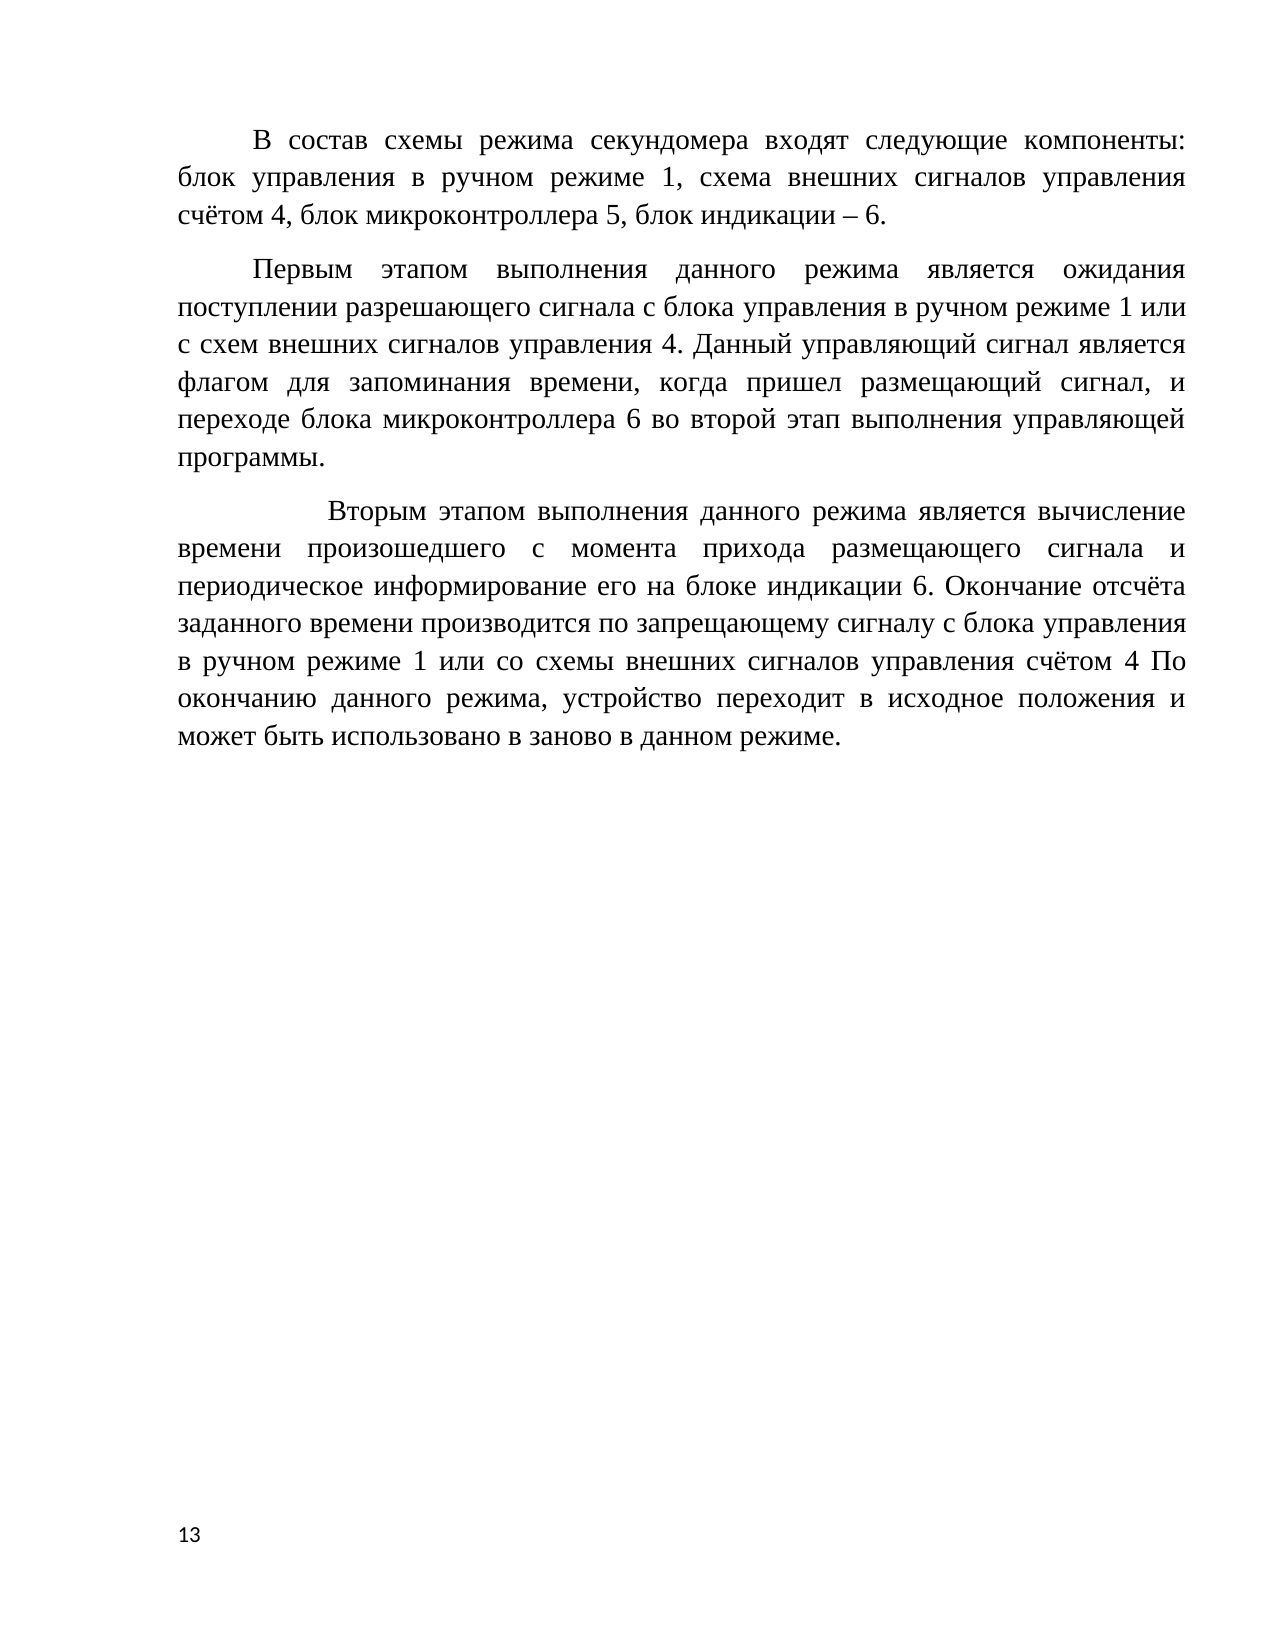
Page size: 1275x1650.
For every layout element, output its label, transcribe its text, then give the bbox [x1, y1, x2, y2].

text Первым этапом выполнения данного режима является ожидания поступлении разрешающего сигнала с блока управления в ручном режиме 1 или с схем внешних сигналов управления 4. Данный управляющий сигнал является флагом для запоминания времени, когда пришел размещающий сигнал, и переходе блока микроконтроллера 6 во второй этап выполнения управляющей программы. [177, 360, 1186, 401]
text Первым этапом выполнения данного режима является ожидания поступлении разрешающего сигнала с блока управления в ручном режиме 1 или с схем внешних сигналов управления 4. Данный управляющий сигнал является флагом для запоминания времени, когда пришел размещающий сигнал, и переходе блока микроконтроллера 6 во второй этап выполнения управляющей программы. [177, 435, 1186, 472]
text Первым этапом выполнения данного режима является ожидания поступлении разрешающего сигнала с блока управления в ручном режиме 1 или с схем внешних сигналов управления 4. Данный управляющий сигнал является флагом для запоминания времени, когда пришел размещающий сигнал, и переходе блока микроконтроллера 6 во второй этап выполнения управляющей программы. [177, 247, 1186, 326]
text В состав схемы режима секундомера входят следующие компоненты: блок управления в ручном режиме 1, схема внешних сигналов управления счётом 4, блок микроконтроллера 5, блок индикации – 6. [177, 118, 1186, 231]
text Вторым этапом выполнения данного режима является вычисление времени произошедшего с момента прихода размещающего сигнала и периодическое информирование его на блоке индикации 6. Окончание отсчёта заданного времени производится по запрещающему сигналу с блока управления в ручном режиме 1 или со схемы внешних сигналов управления счётом 4 По окончанию данного режима, устройство переходит в исходное положения и может быть использовано в заново в данном режиме. [177, 489, 1186, 530]
text Вторым этапом выполнения данного режима является вычисление времени произошедшего с момента прихода размещающего сигнала и периодическое информирование его на блоке индикации 6. Окончание отсчёта заданного времени производится по запрещающему сигналу с блока управления в ручном режиме 1 или со схемы внешних сигналов управления счётом 4 По окончанию данного режима, устройство переходит в исходное положения и может быть использовано в заново в данном режиме. [177, 601, 1186, 680]
text Вторым этапом выполнения данного режима является вычисление времени произошедшего с момента прихода размещающего сигнала и периодическое информирование его на блоке индикации 6. Окончание отсчёта заданного времени производится по запрещающему сигналу с блока управления в ручном режиме 1 или со схемы внешних сигналов управления счётом 4 По окончанию данного режима, устройство переходит в исходное положения и может быть использовано в заново в данном режиме. [177, 714, 1186, 751]
